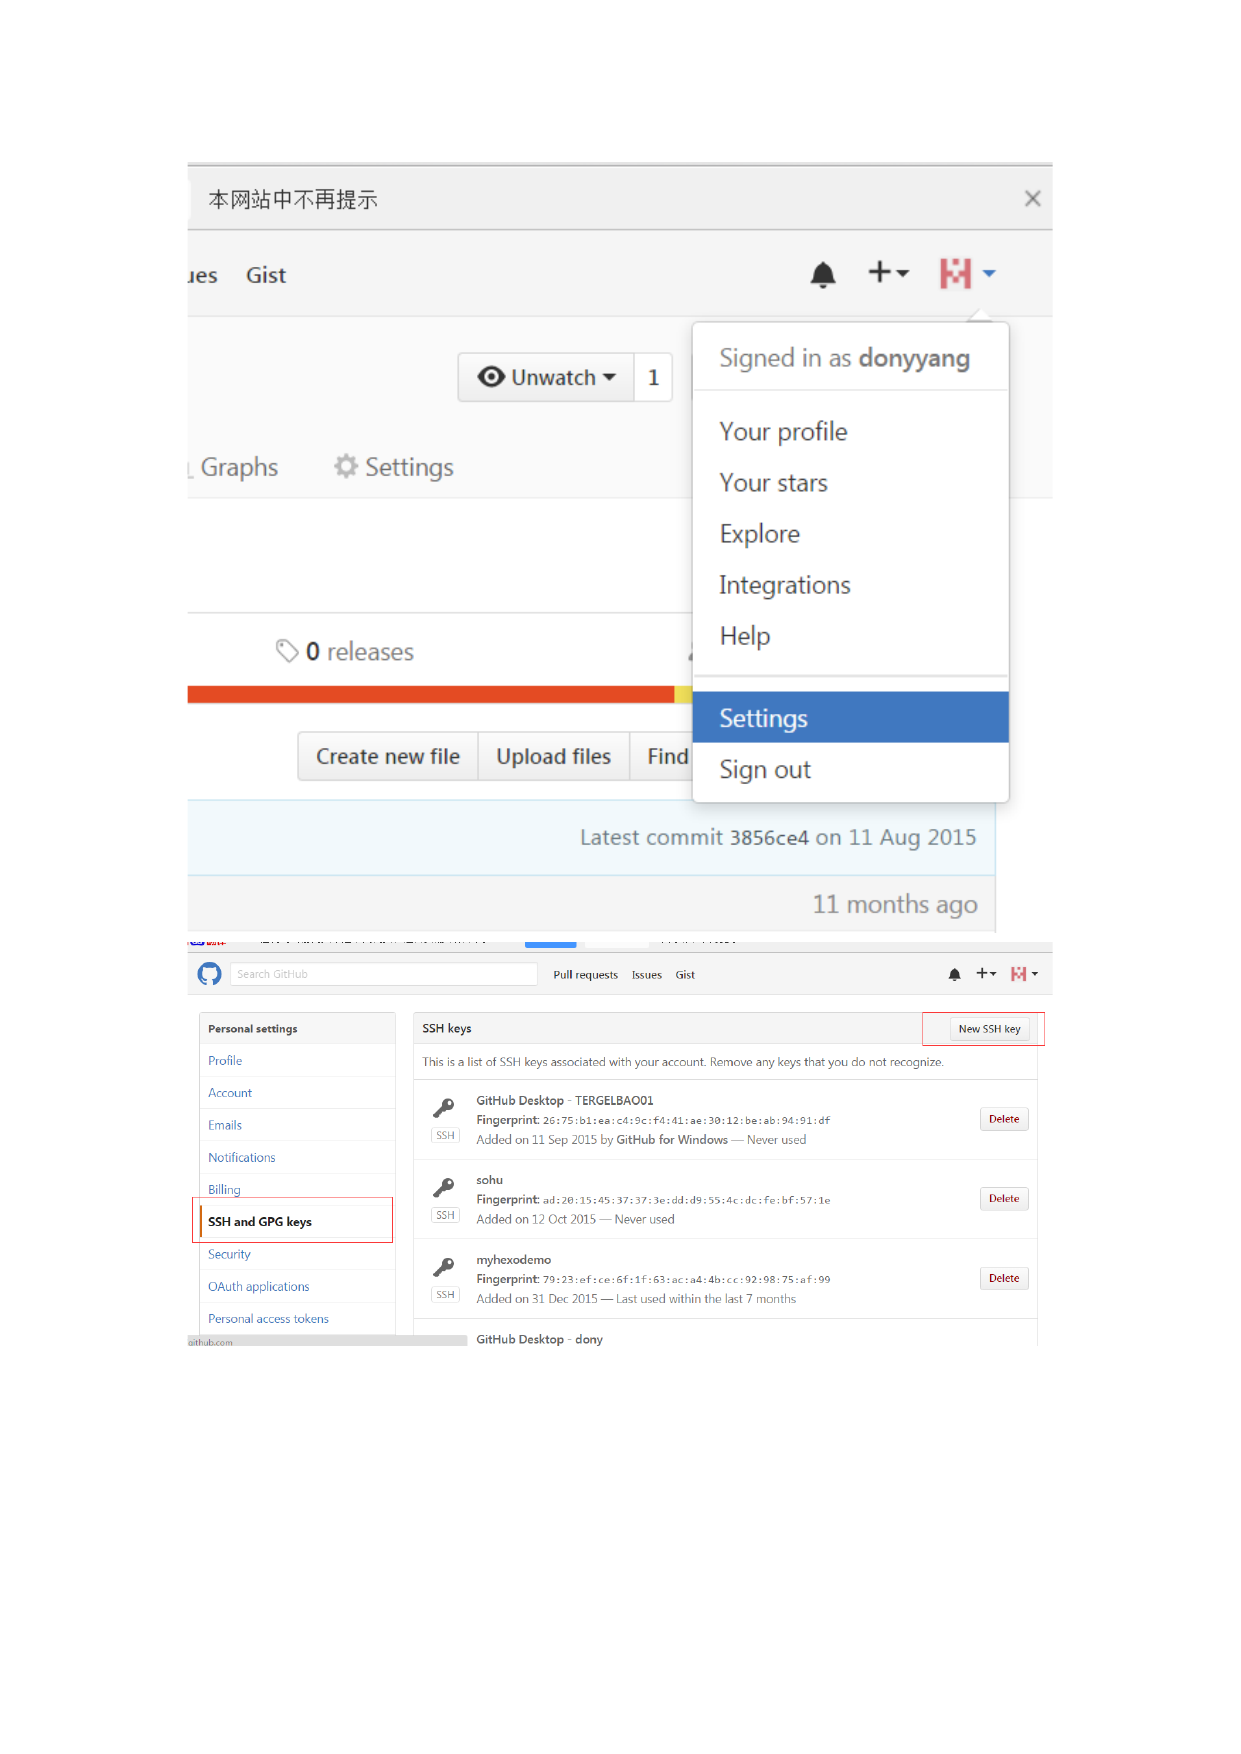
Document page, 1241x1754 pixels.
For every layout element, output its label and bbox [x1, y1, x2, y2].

picture [187, 942, 1053, 1346]
picture [187, 162, 1053, 933]
